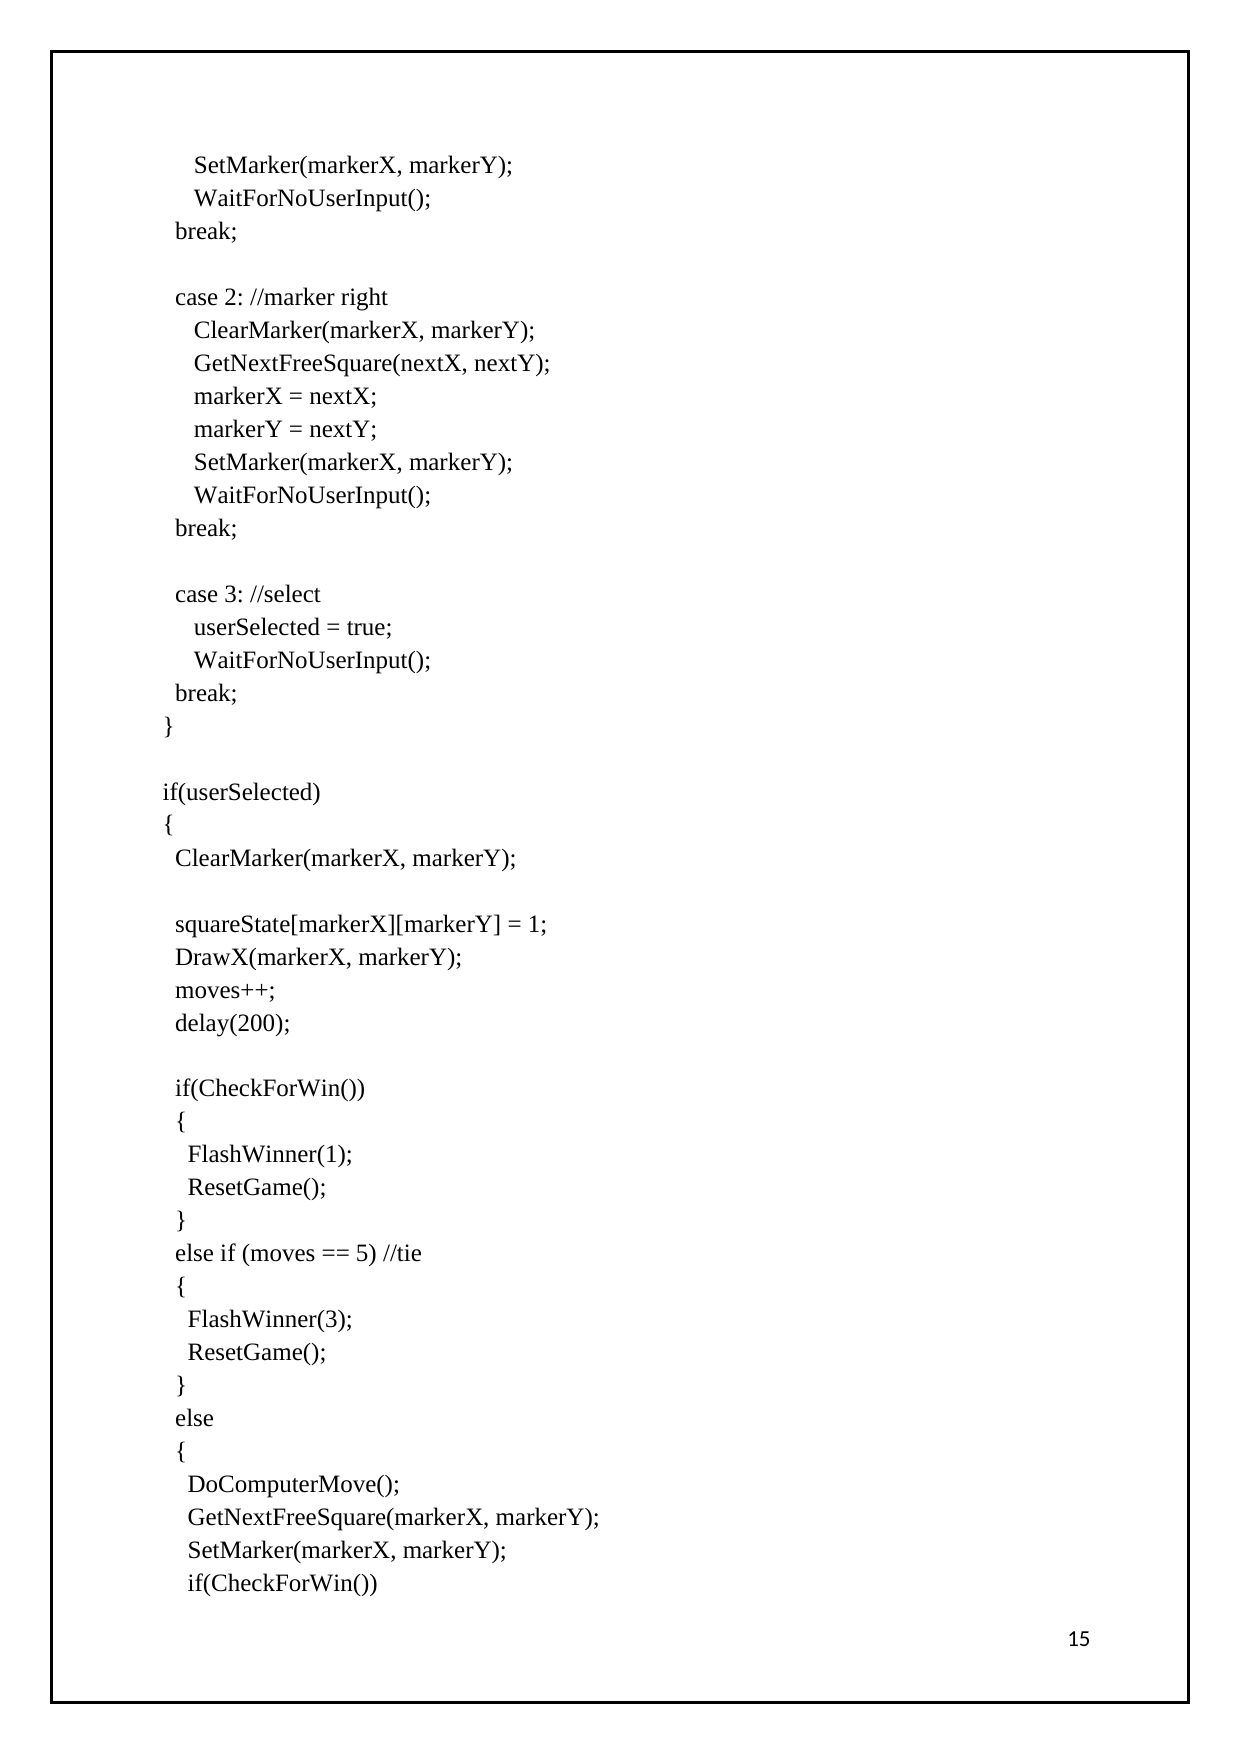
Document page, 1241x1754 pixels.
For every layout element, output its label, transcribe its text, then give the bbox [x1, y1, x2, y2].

text case 3: //select [150, 579, 1090, 608]
text } [150, 1370, 1090, 1399]
text ResetGame(); [150, 1337, 1090, 1366]
text DoComputerMove(); [150, 1469, 1090, 1498]
text } [150, 711, 1090, 740]
text WaitForNoUserInput(); [150, 645, 1090, 674]
text break; [150, 513, 1090, 542]
text if(CheckForWin()) [150, 1568, 1090, 1597]
text markerY = nextY; [150, 414, 1090, 443]
text moves++; [150, 975, 1090, 1003]
text DrawX(markerX, markerY); [150, 942, 1090, 970]
text if(userSelected) [150, 777, 1090, 805]
text FlashWinner(1); [150, 1139, 1090, 1168]
text ResetGame(); [150, 1172, 1090, 1201]
text if(CheckForWin()) [150, 1073, 1090, 1102]
text SetMarker(markerX, markerY); [150, 150, 1090, 179]
text break; [150, 678, 1090, 707]
text GetNextFreeSquare(nextX, nextY); [150, 348, 1090, 377]
text WaitForNoUserInput(); [150, 183, 1090, 212]
text { [150, 1106, 1090, 1135]
text case 2: //marker right [150, 282, 1090, 311]
text } [150, 1205, 1090, 1234]
text { [150, 1436, 1090, 1465]
text ClearMarker(markerX, markerY); [150, 843, 1090, 871]
text else [150, 1403, 1090, 1432]
text else if (moves == 5) //tie [150, 1238, 1090, 1267]
text { [150, 1271, 1090, 1300]
text squareState[markerX][markerY] = 1; [150, 909, 1090, 937]
text userSelected = true; [150, 612, 1090, 641]
text delay(200); [150, 1008, 1090, 1036]
text { [150, 809, 1090, 838]
text SetMarker(markerX, markerY); [150, 447, 1090, 476]
text markerX = nextX; [150, 381, 1090, 410]
text break; [150, 216, 1090, 245]
text ClearMarker(markerX, markerY); [150, 315, 1090, 344]
text WaitForNoUserInput(); [150, 480, 1090, 509]
text FlashWinner(3); [150, 1304, 1090, 1333]
text GetNextFreeSquare(markerX, markerY); [150, 1502, 1090, 1531]
text SetMarker(markerX, markerY); [150, 1535, 1090, 1564]
